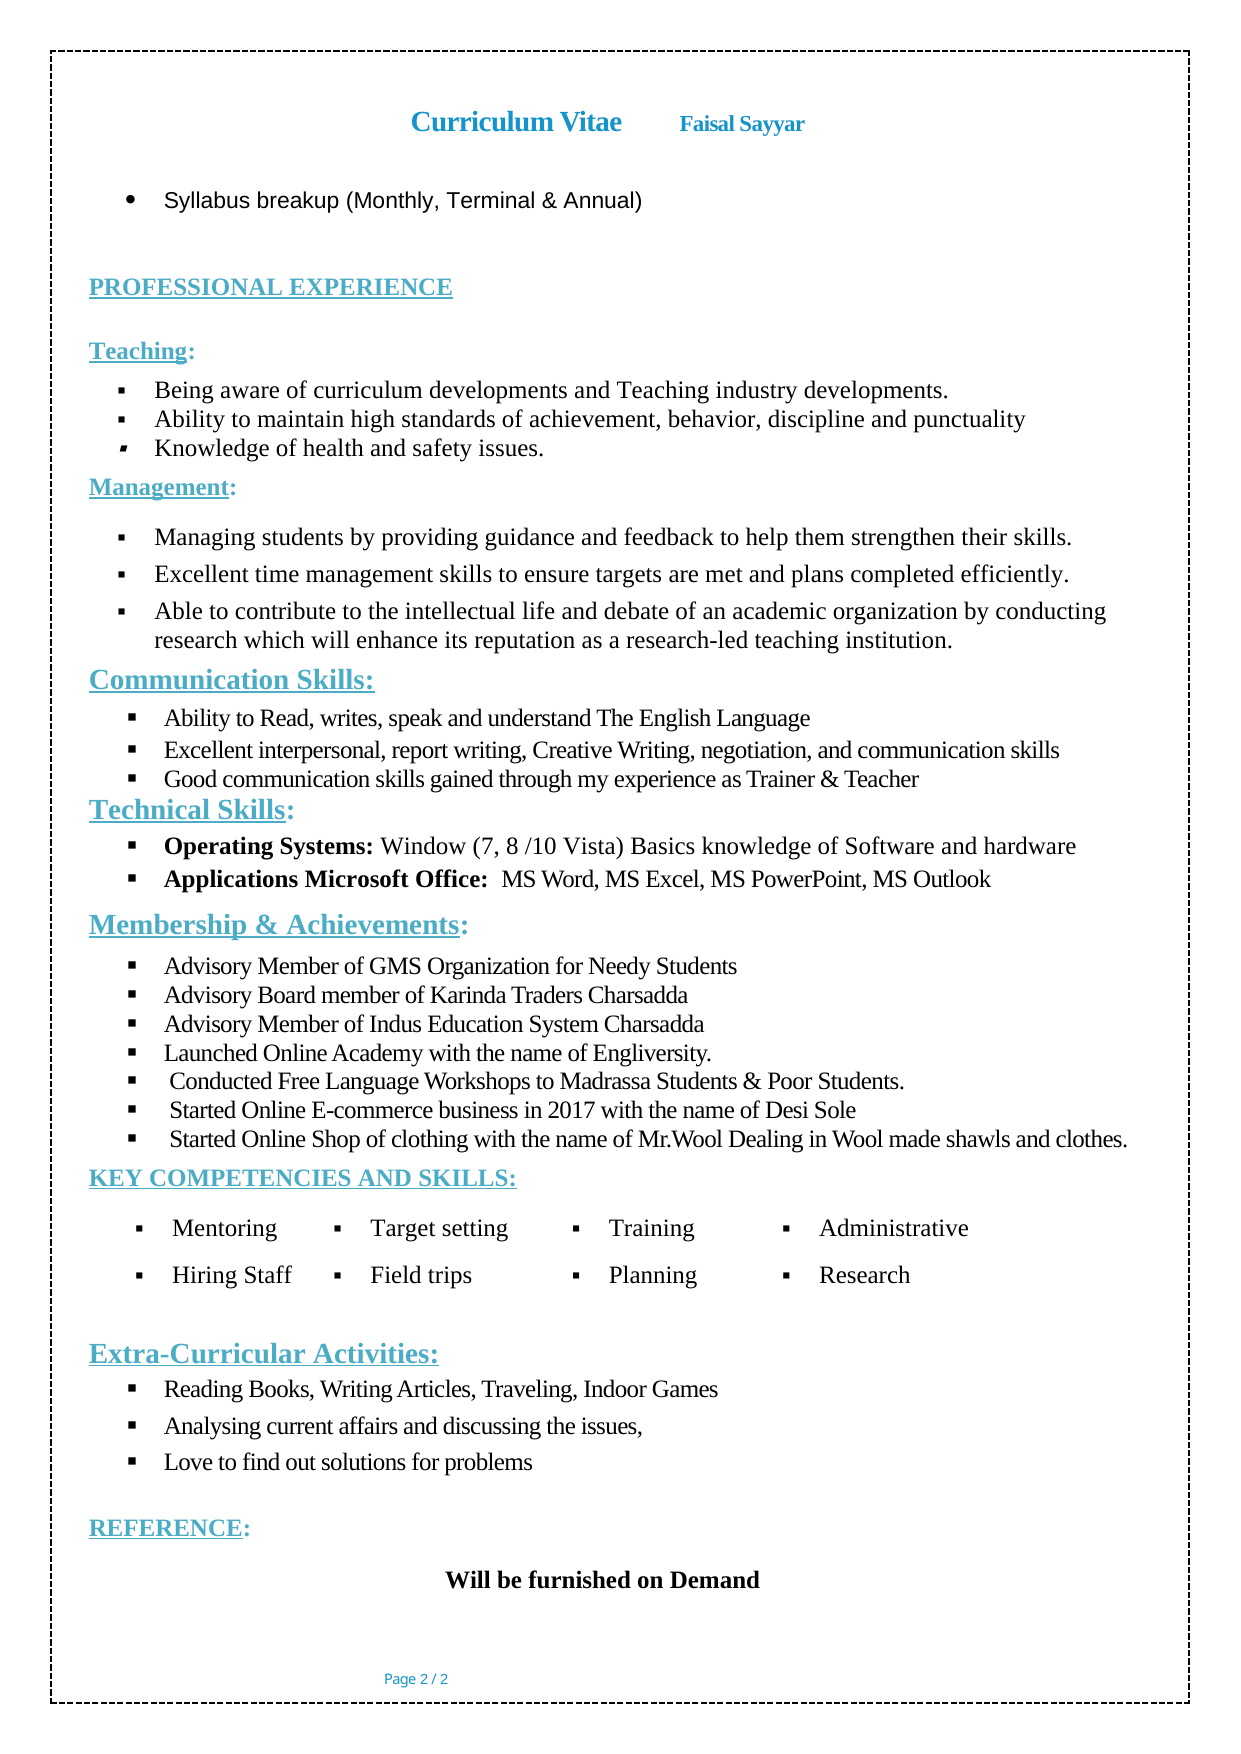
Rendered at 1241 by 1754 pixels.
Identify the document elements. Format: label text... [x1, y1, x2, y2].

table_cell Planning [534, 1250, 744, 1297]
list Advisory Member of Indus Education System Charsadda [126, 1009, 1169, 1038]
text PROFESSIONAL EXPERIENCE [88, 272, 1169, 301]
text Teaching: [88, 336, 1169, 365]
list Reading Books, Writing Articles, Traveling, Indoor Games [126, 1374, 1169, 1403]
list Advisory Board member of Karinda Traders Charsadda [126, 980, 1169, 1009]
table_cell Research [744, 1250, 1023, 1297]
text Technical Skills: [88, 792, 1169, 826]
list Ability to Read, writes, speak and understand The English Language [126, 703, 1169, 732]
list Being aware of curriculum developments and Teaching industry developments. [117, 376, 1169, 404]
table_header Training [534, 1202, 744, 1250]
list Started Online Shop of clothing with the name of Mr.Wool Dealing in Wool made shawls and clothes. [126, 1124, 1169, 1153]
list Operating Systems: Window (7, 8 /10 Vista) Basics knowledge of Software and hardware [126, 831, 1169, 860]
list Love to find out solutions for problems [126, 1447, 1169, 1475]
text Communication Skills: [88, 662, 1169, 695]
list Started Online E-commerce business in 2017 with the name of Desi Sole [126, 1095, 1169, 1124]
table_cell Hiring Staff [134, 1250, 295, 1297]
text KEY COMPETENCIES AND SKILLS: [88, 1163, 1169, 1192]
text Will be furnished on Demand [88, 1565, 1169, 1593]
list Excellent interpersonal, report writing, Creative Writing, negotiation, and communication skills [126, 735, 1169, 764]
table_cell Field trips [295, 1250, 533, 1297]
list Ability to maintain high standards of achievement, behavior, discipline and punctuality [117, 404, 1169, 433]
list Conducted Free Language Workshops to Madrassa Students & Poor Students. [126, 1066, 1169, 1095]
list Good communication skills gained through my experience as Trainer & Teacher [126, 764, 1169, 792]
list Analysing current affairs and discussing the issues, [126, 1407, 1169, 1441]
list Launched Online Academy with the name of Engliversity. [126, 1038, 1169, 1066]
list Knowledge of health and safety issues. [117, 433, 1169, 462]
text REFERENCE: [88, 1513, 1169, 1541]
table_header Target setting [295, 1202, 533, 1250]
table_header Administrative [744, 1202, 1023, 1250]
text Management: [88, 472, 1169, 501]
list Managing students by providing guidance and feedback to help them strengthen their skills. [117, 522, 1169, 551]
text Membership & Achievements: [88, 907, 1169, 941]
text Extra-Curricular Activities: [88, 1336, 1169, 1369]
list Syllabus breakup (Monthly, Terminal & Annual) [126, 187, 1169, 214]
list Excellent time management skills to ensure targets are met and plans completed efficiently. [117, 559, 1169, 588]
list Able to contribute to the intellectual life and debate of an academic organization by conducting research which will enhance its reputation as a research-led teaching institution. [117, 596, 1169, 653]
list Applications Microsoft Office: MS Word, MS Excel, MS PowerPoint, MS Outlook [126, 864, 1169, 893]
table_header Mentoring [134, 1202, 295, 1250]
list Advisory Member of GMS Organization for Needy Students [126, 951, 1169, 980]
